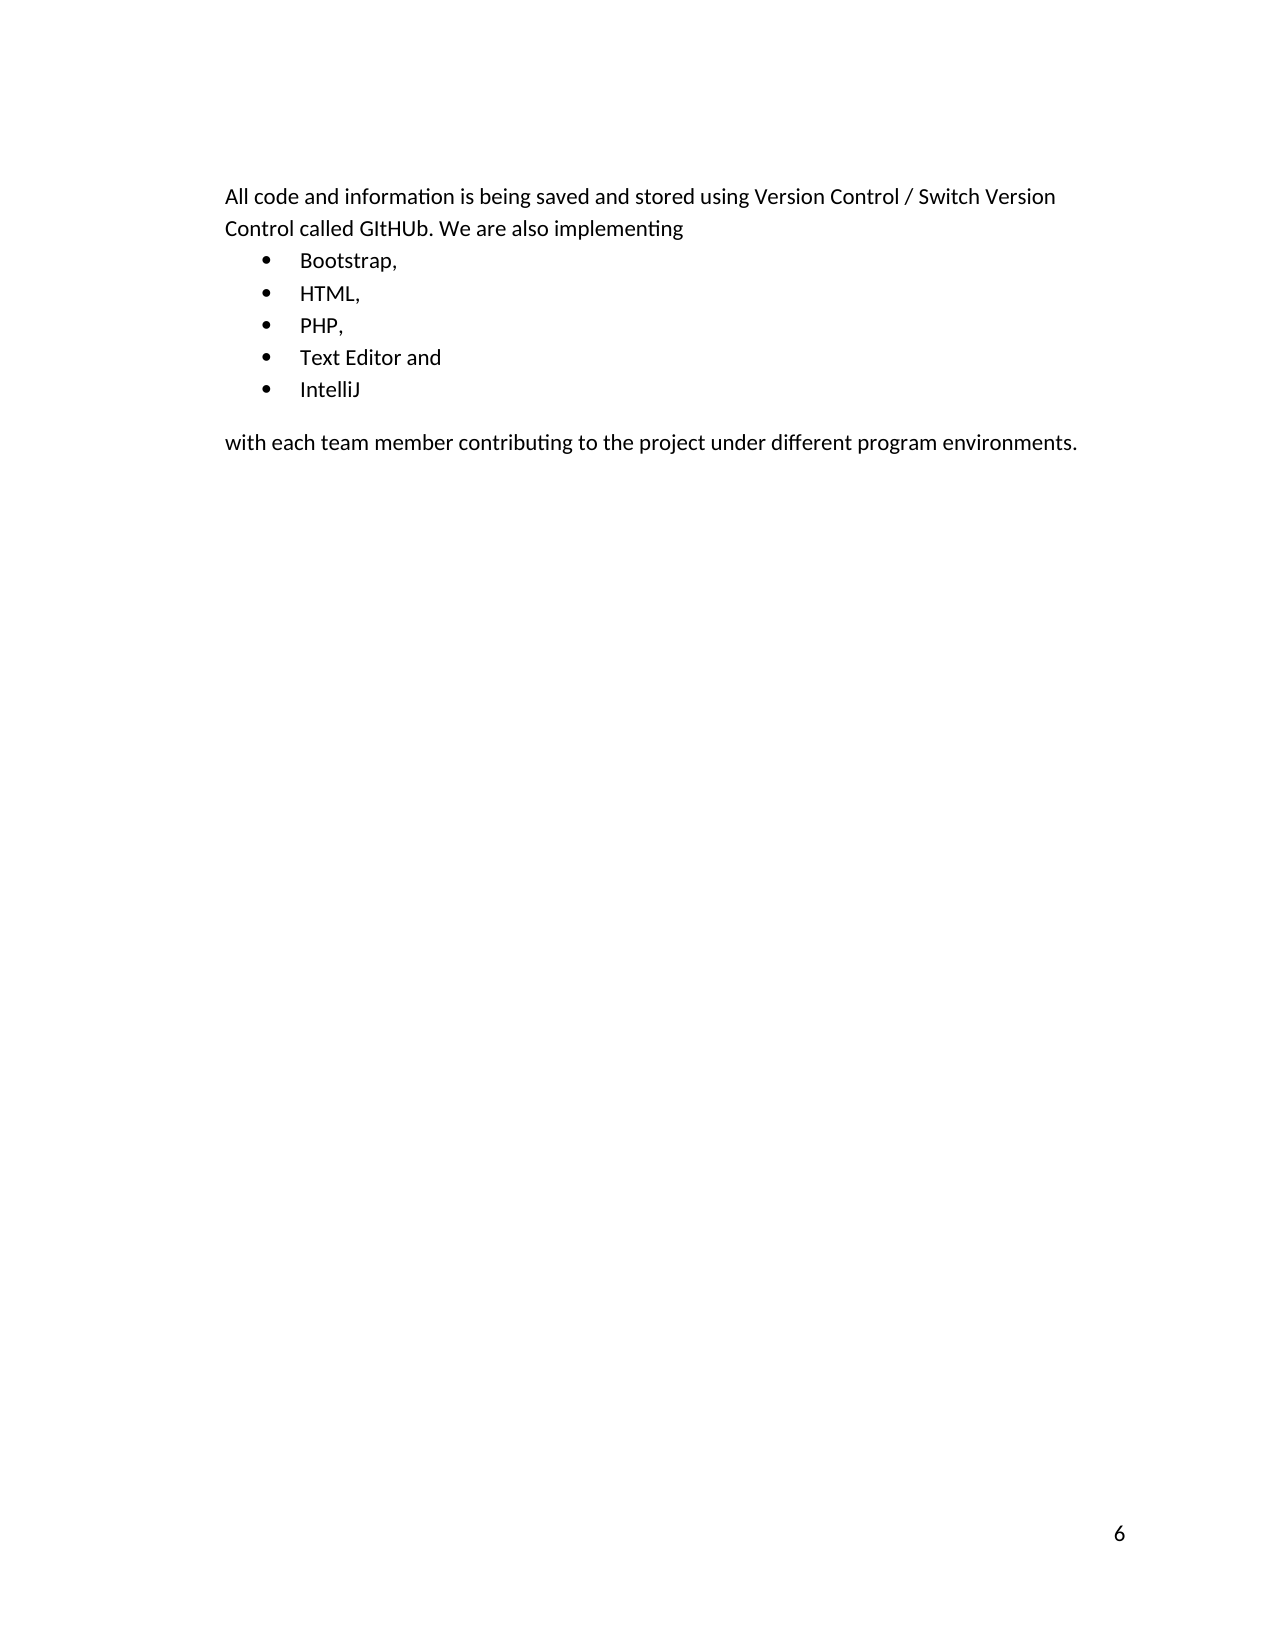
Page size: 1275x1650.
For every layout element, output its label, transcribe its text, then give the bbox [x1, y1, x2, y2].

list All code and information is being saved and stored using Version Control / Switch Version Control called GItHUb. We are also implementing [225, 182, 1125, 242]
list PHP, [262, 311, 1125, 339]
list IntelliJ [262, 375, 1125, 403]
text with each team member contributing to the project under different program environments. [150, 428, 1125, 456]
list Bootstrap, [262, 247, 1125, 274]
list Text Editor and [262, 343, 1125, 371]
list HTML, [262, 279, 1125, 307]
